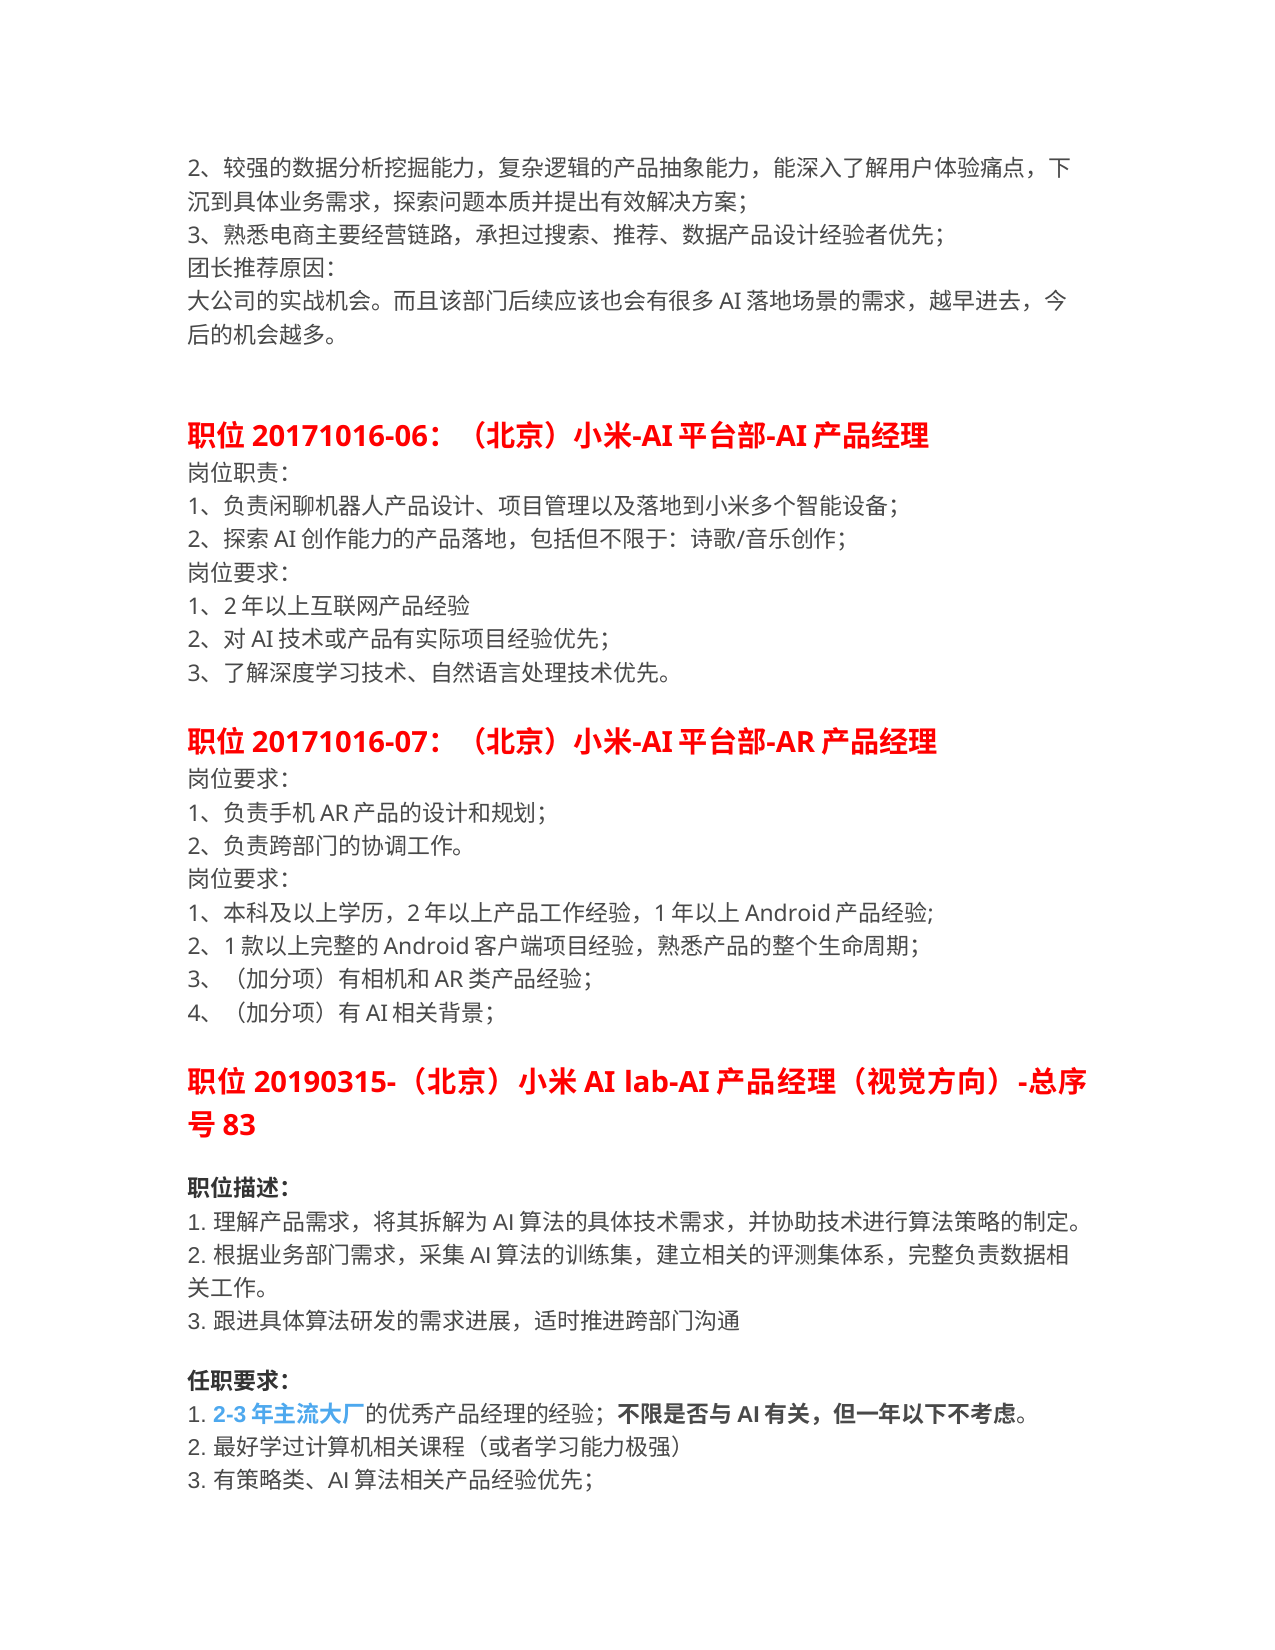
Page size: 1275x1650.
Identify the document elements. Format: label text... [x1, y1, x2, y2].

text 1、负责闲聊机器人产品设计、项目管理以及落地到小米多个智能设备； [187, 488, 1087, 521]
text 3. 有策略类、AI算法相关产品经验优先； [187, 1462, 1087, 1496]
text 职位描述： [187, 1170, 1087, 1203]
subtitle 职位20171016-07：（北京）小米-AI平台部-AR产品经理 [187, 719, 1087, 761]
text 2、较强的数据分析挖掘能力，复杂逻辑的产品抽象能力，能深入了解用户体验痛点，下沉到具体业务需求，探索问题本质并提出有效解决方案； [187, 150, 1087, 217]
text 1、负责手机AR产品的设计和规划； [187, 794, 1087, 828]
text 3、了解深度学习技术、自然语言处理技术优先。 [187, 654, 1087, 688]
text 1、本科及以上学历，2年以上产品工作经验，1年以上Android产品经验; [187, 894, 1087, 928]
text 岗位要求： [187, 761, 1087, 794]
text 大公司的实战机会。而且该部门后续应该也会有很多AI落地场景的需求，越早进去，今后的机会越多。 [187, 283, 1087, 350]
text 岗位要求： [187, 554, 1087, 588]
text 3、（加分项）有相机和AR类产品经验； [187, 961, 1087, 994]
subtitle 职位20190315-（北京）小米AI lab-AI产品经理（视觉方向）-总序号83 [187, 1059, 1087, 1144]
text 2、1款以上完整的Android客户端项目经验，熟悉产品的整个生命周期； [187, 928, 1087, 961]
text 2. 最好学过计算机相关课程（或者学习能力极强） [187, 1429, 1087, 1462]
text 1. 理解产品需求，将其拆解为AI算法的具体技术需求，并协助技术进行算法策略的制定。 [187, 1203, 1087, 1237]
text 3. 跟进具体算法研发的需求进展，适时推进跨部门沟通 [187, 1303, 1087, 1336]
text 2、对AI技术或产品有实际项目经验优先； [187, 621, 1087, 654]
text 2、探索AI创作能力的产品落地，包括但不限于：诗歌/音乐创作； [187, 521, 1087, 554]
text 岗位要求： [187, 861, 1087, 894]
text 岗位职责： [187, 454, 1087, 488]
text 4、（加分项）有AI相关背景； [187, 994, 1087, 1028]
text 2. 根据业务部门需求，采集AI算法的训练集，建立相关的评测集体系，完整负责数据相关工作。 [187, 1237, 1087, 1303]
text 任职要求： [187, 1363, 1087, 1396]
subtitle 职位20171016-06：（北京）小米-AI平台部-AI产品经理 [187, 412, 1087, 454]
text 1. 2-3年主流大厂的优秀产品经理的经验；不限是否与AI有关，但一年以下不考虑。 [187, 1396, 1087, 1429]
text 1、2年以上互联网产品经验 [187, 588, 1087, 621]
text 团长推荐原因： [187, 250, 1087, 283]
text 3、熟悉电商主要经营链路，承担过搜索、推荐、数据产品设计经验者优先； [187, 217, 1087, 250]
text 2、负责跨部门的协调工作。 [187, 828, 1087, 861]
